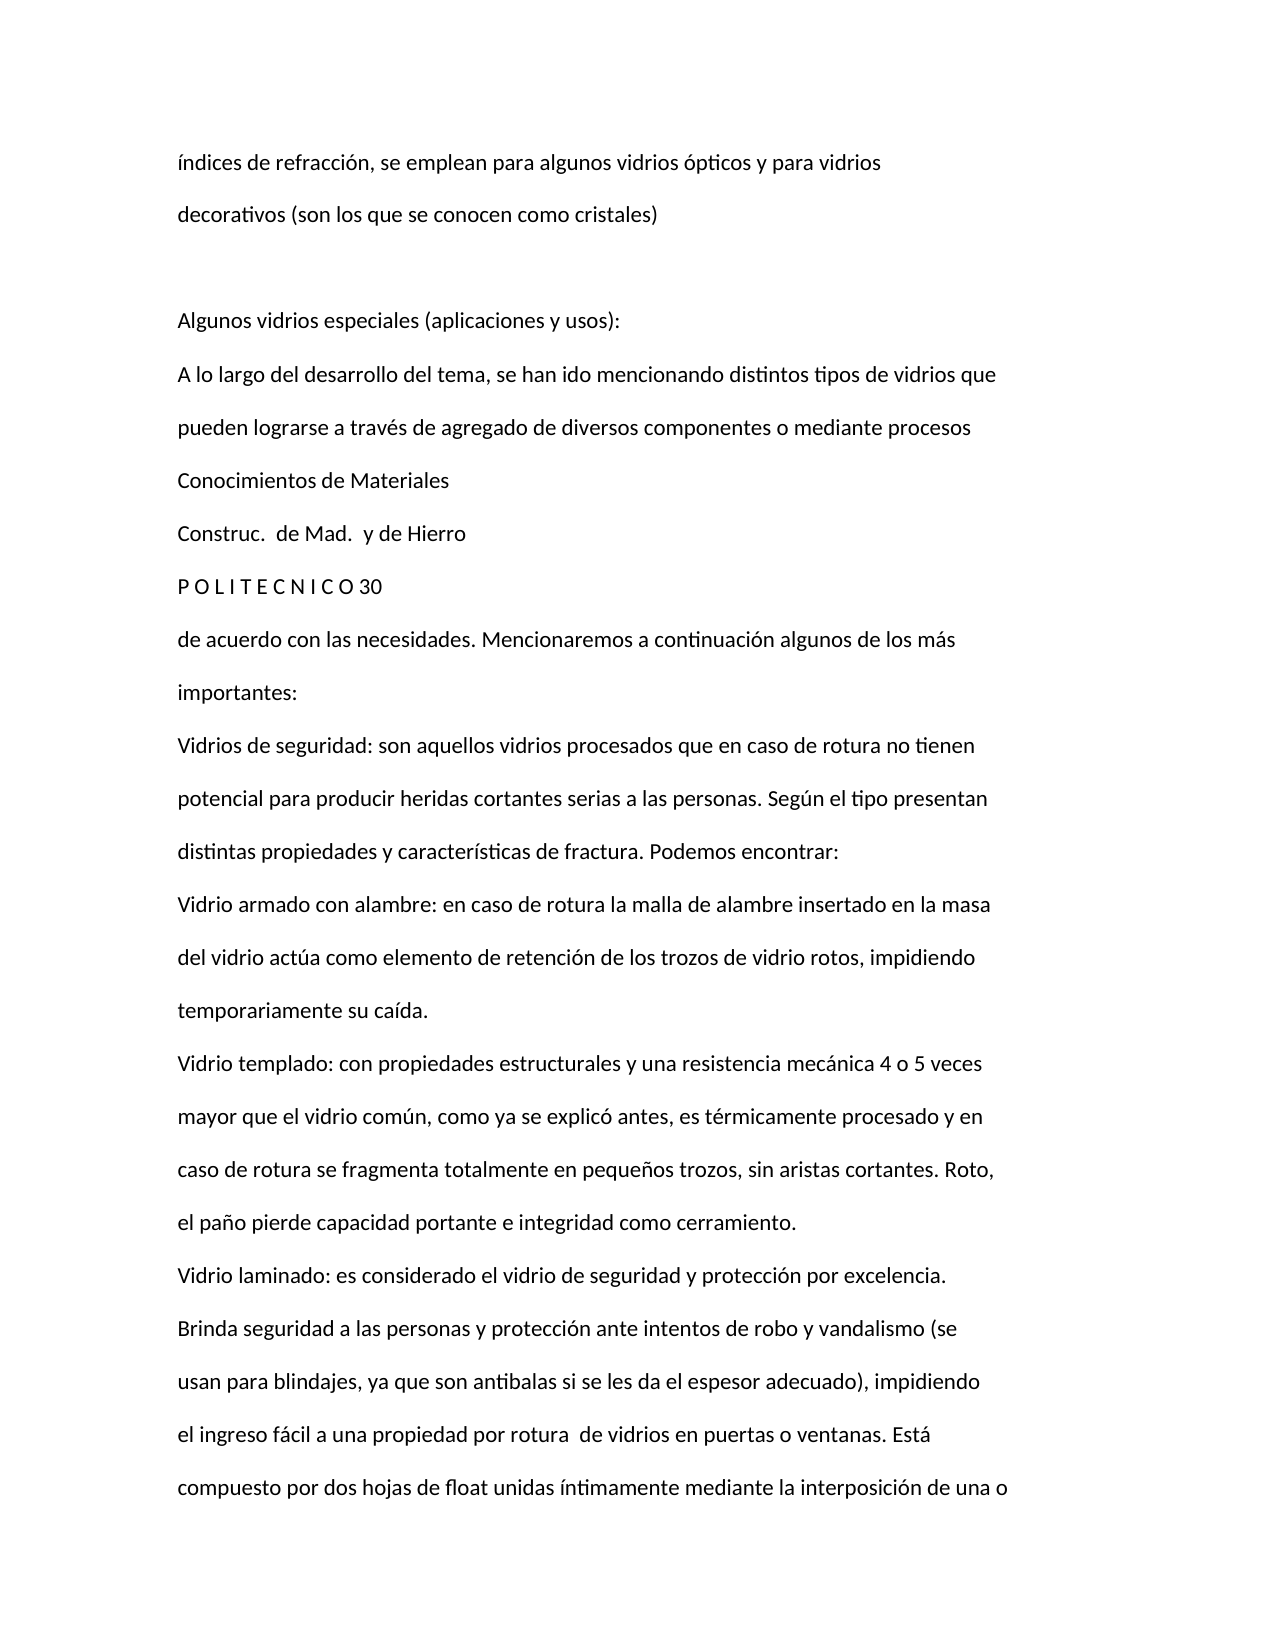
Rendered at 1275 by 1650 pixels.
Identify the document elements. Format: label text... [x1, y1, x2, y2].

text Construc. de Mad. y de Hierro [177, 519, 1098, 547]
text pueden lograrse a través de agregado de diversos componentes o mediante procesos [177, 413, 1098, 441]
text Vidrio laminado: es considerado el vidrio de seguridad y protección por excelencia. [177, 1261, 1098, 1289]
text Brinda seguridad a las personas y protección ante intentos de robo y vandalismo (se [177, 1314, 1098, 1342]
text caso de rotura se fragmenta totalmente en pequeños trozos, sin aristas cortantes. Roto, [177, 1155, 1098, 1183]
text el paño pierde capacidad portante e integridad como cerramiento. [177, 1208, 1098, 1236]
text mayor que el vidrio común, como ya se explicó antes, es térmicamente procesado y en [177, 1102, 1098, 1130]
text Vidrio armado con alambre: en caso de rotura la malla de alambre insertado en la masa [177, 890, 1098, 918]
text potencial para producir heridas cortantes serias a las personas. Según el tipo presentan [177, 784, 1098, 812]
text usan para blindajes, ya que son antibalas si se les da el espesor adecuado), impidiendo [177, 1367, 1098, 1395]
text Vidrios de seguridad: son aquellos vidrios procesados que en caso de rotura no tienen [177, 731, 1098, 759]
text el ingreso fácil a una propiedad por rotura de vidrios en puertas o ventanas. Está [177, 1420, 1098, 1448]
text índices de refracción, se emplean para algunos vidrios ópticos y para vidrios [177, 148, 1098, 176]
text importantes: [177, 678, 1098, 706]
text decorativos (son los que se conocen como cristales) [177, 201, 1098, 229]
text Vidrio templado: con propiedades estructurales y una resistencia mecánica 4 o 5 veces [177, 1049, 1098, 1077]
text Algunos vidrios especiales (aplicaciones y usos): [177, 307, 1098, 335]
text de acuerdo con las necesidades. Mencionaremos a continuación algunos de los más [177, 625, 1098, 653]
text P O L I T E C N I C O 30 [177, 572, 1098, 600]
text compuesto por dos hojas de float unidas íntimamente mediante la interposición de una o [177, 1473, 1098, 1501]
text A lo largo del desarrollo del tema, se han ido mencionando distintos tipos de vidrios que [177, 360, 1098, 388]
text temporariamente su caída. [177, 996, 1098, 1024]
text del vidrio actúa como elemento de retención de los trozos de vidrio rotos, impidiendo [177, 943, 1098, 971]
text Conocimientos de Materiales [177, 466, 1098, 494]
text distintas propiedades y características de fractura. Podemos encontrar: [177, 837, 1098, 865]
